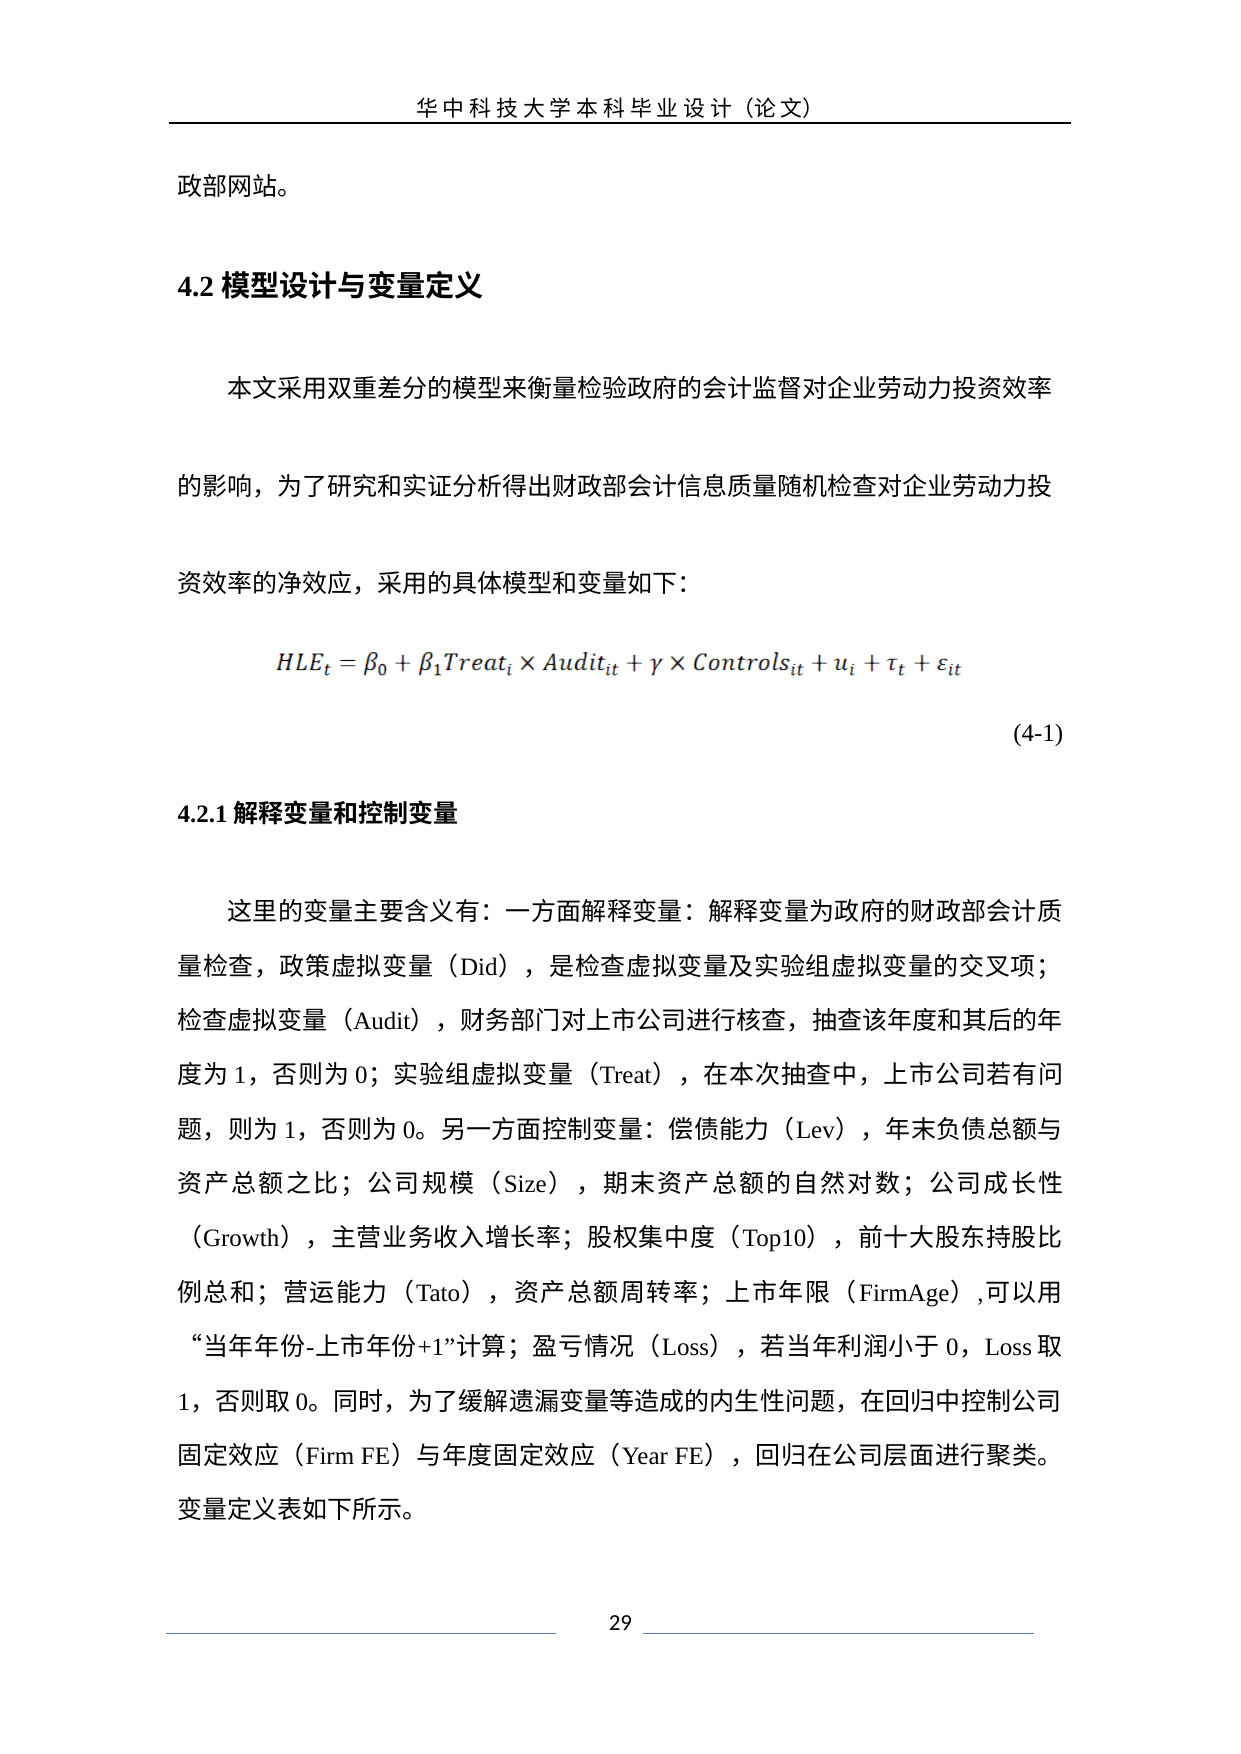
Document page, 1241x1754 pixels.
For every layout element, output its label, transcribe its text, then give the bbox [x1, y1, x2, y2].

text 4.2 模型设计与变量定义 [177, 251, 1063, 316]
text 本文采用双重差分的模型来衡量检验政府的会计监督对企业劳动力投资效率的影响，为了研究和实证分析得出财政部会计信息质量随机检查对企业劳动力投资效率的净效应，采用的具体模型和变量如下： [177, 354, 1063, 614]
text (4-1) [177, 696, 1063, 761]
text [177, 152, 1063, 217]
text 4.2.1 解释变量和控制变量 [177, 779, 1063, 844]
text 这里的变量主要含义有：一方面解释变量：解释变量为政府的财政部会计质量检查，政策虚拟变量（Did），是检查虚拟变量及实验组虚拟变量的交叉项；检查虚拟变量（Audit），财务部门对上市公司进行核查，抽查该年度和其后的年度为1，否则为0；实验组虚拟变量（Treat），在本次抽查中，上市公司若有问题，则为1，否则为0。另一方面控制变量：偿债能力（Lev），年末负债总额与资产总额之比；公司规模（Size），期末资产总额的自然对数；公司成长性（Growth），主营业务收入增长率；股权集中度（Top10），前十大股东持股比例总和；营运能力（Tato），资产总额周转率；上市年限（FirmAge）,可以用“当年年份-上市年份+1”计算；盈亏情况（Loss），若当年利润小于0，Loss取1，否则取0。同时，为了缓解遗漏变量等造成的内生性问题，在回归中控制公司固定效应（Firm FE）与年度固定效应（Year FE），回归在公司层面进行聚类。变量定义表如下所示。 [177, 892, 1063, 1526]
picture [276, 643, 964, 677]
